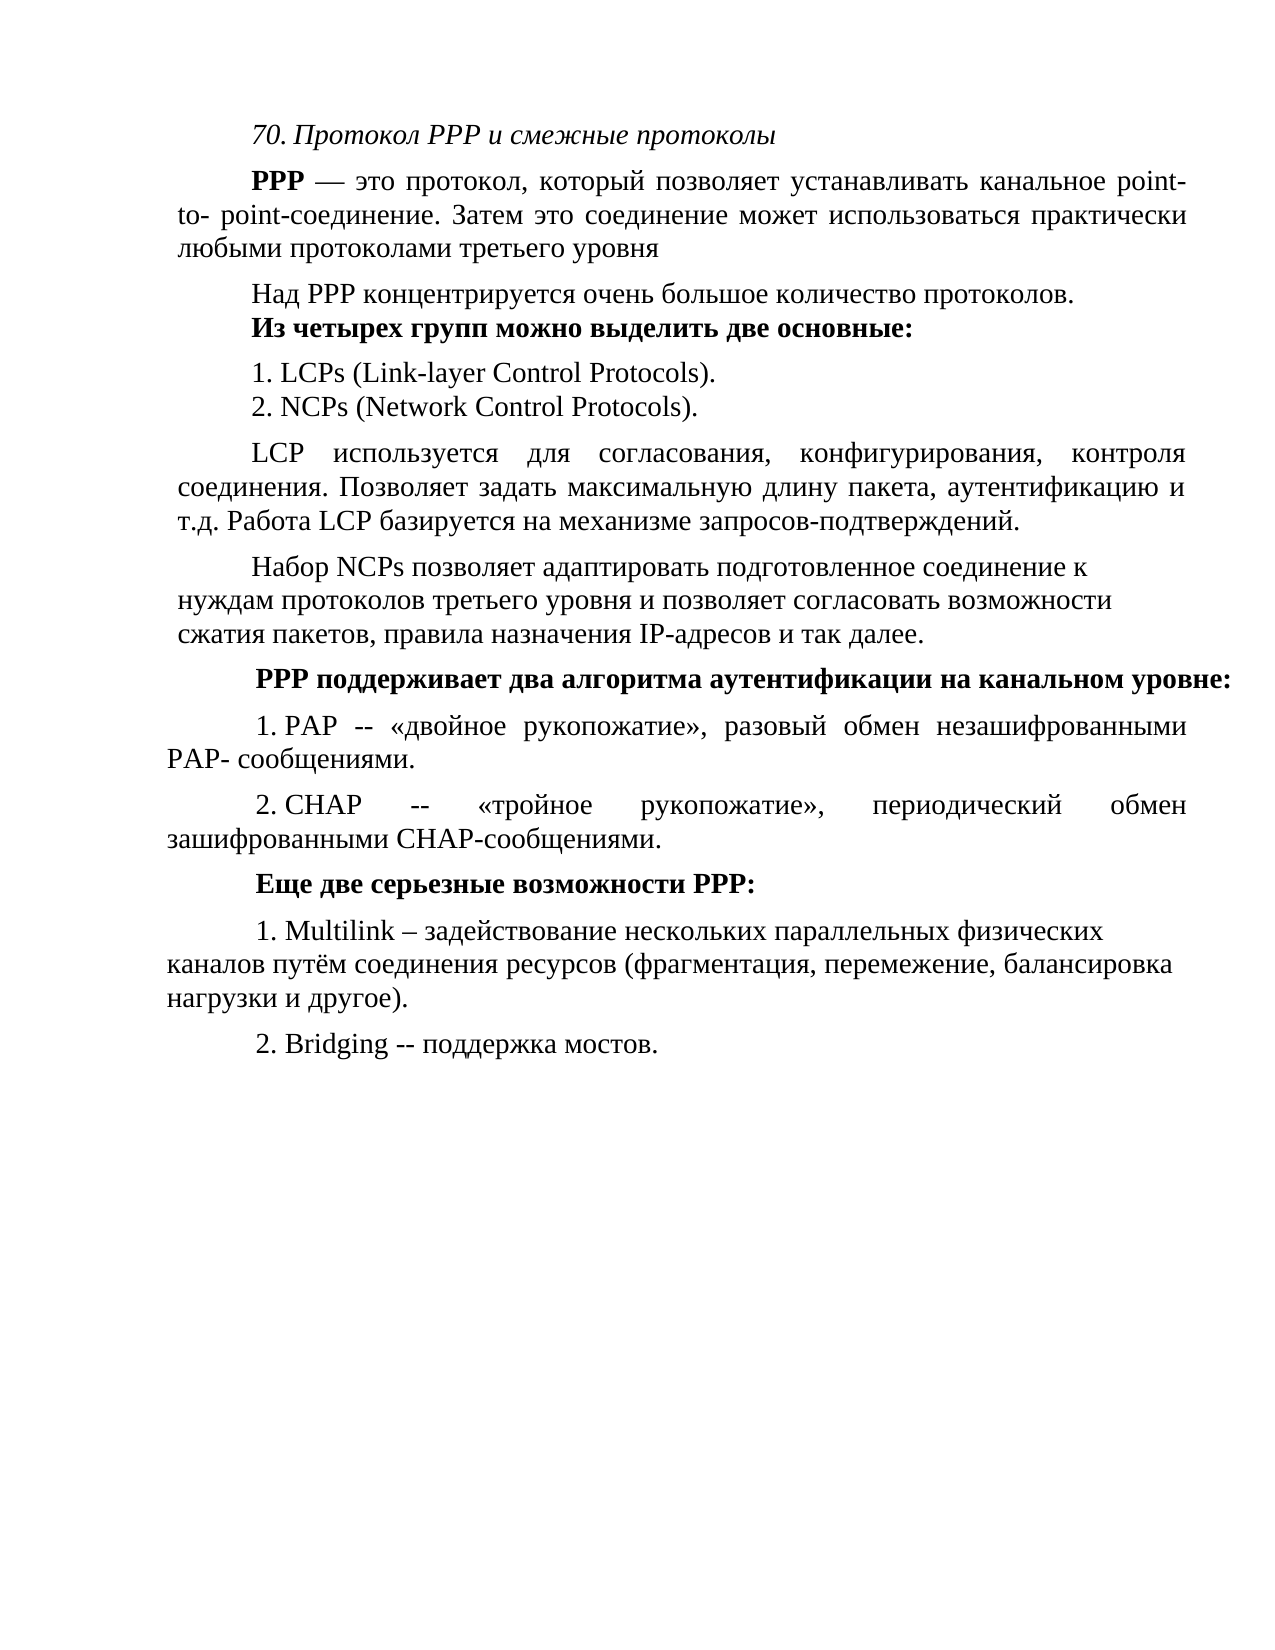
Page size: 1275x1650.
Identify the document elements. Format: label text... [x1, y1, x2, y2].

list CHAP -- «тройное рукопожатие», периодический обмен зашифрованными CHAP-сообщениями. [167, 787, 1186, 854]
text Над PPP концентрируется очень большое количество протоколов. Из четырех групп можно выделить две основные: [251, 276, 1077, 343]
list NCPs (Network Control Protocols). [251, 389, 1271, 423]
text Еще две серьезные возможности PPP: [167, 867, 1271, 900]
text PPP поддерживает два алгоритма аутентификации на канальном уровне: [167, 662, 1271, 695]
list LCPs (Link-layer Control Protocols). [251, 356, 1271, 389]
list Протокол PPP и смежные протоколы [251, 117, 1271, 151]
list PAP -- «двойное рукопожатие», разовый обмен незашифрованными PAP- сообщениями. [167, 708, 1187, 775]
text Набор NCPs позволяет адаптировать подготовленное соединение к нуждам протоколов третьего уровня и позволяет согласовать возможности сжатия пакетов, правила назначения IP-адресов и так далее. [177, 549, 1134, 649]
list Multilink – задействование нескольких параллельных физических каналов путём соединения ресурсов (фрагментация, перемежение, балансировка нагрузки и другое). [167, 913, 1186, 1013]
text РРР — это протокол, который позволяет устанавливать канальное point-to- point-соединение. Затем это соединение может использоваться практически любыми протоколами третьего уровня [177, 163, 1187, 264]
list Bridging -- поддержка мостов. [167, 1026, 1271, 1059]
text LCP используется для согласования, конфигурирования, контроля соединения. Позволяет задать максимальную длину пакета, аутентификацию и т.д. Работа LCP базируется на механизме запросов-подтверждений. [177, 436, 1186, 536]
